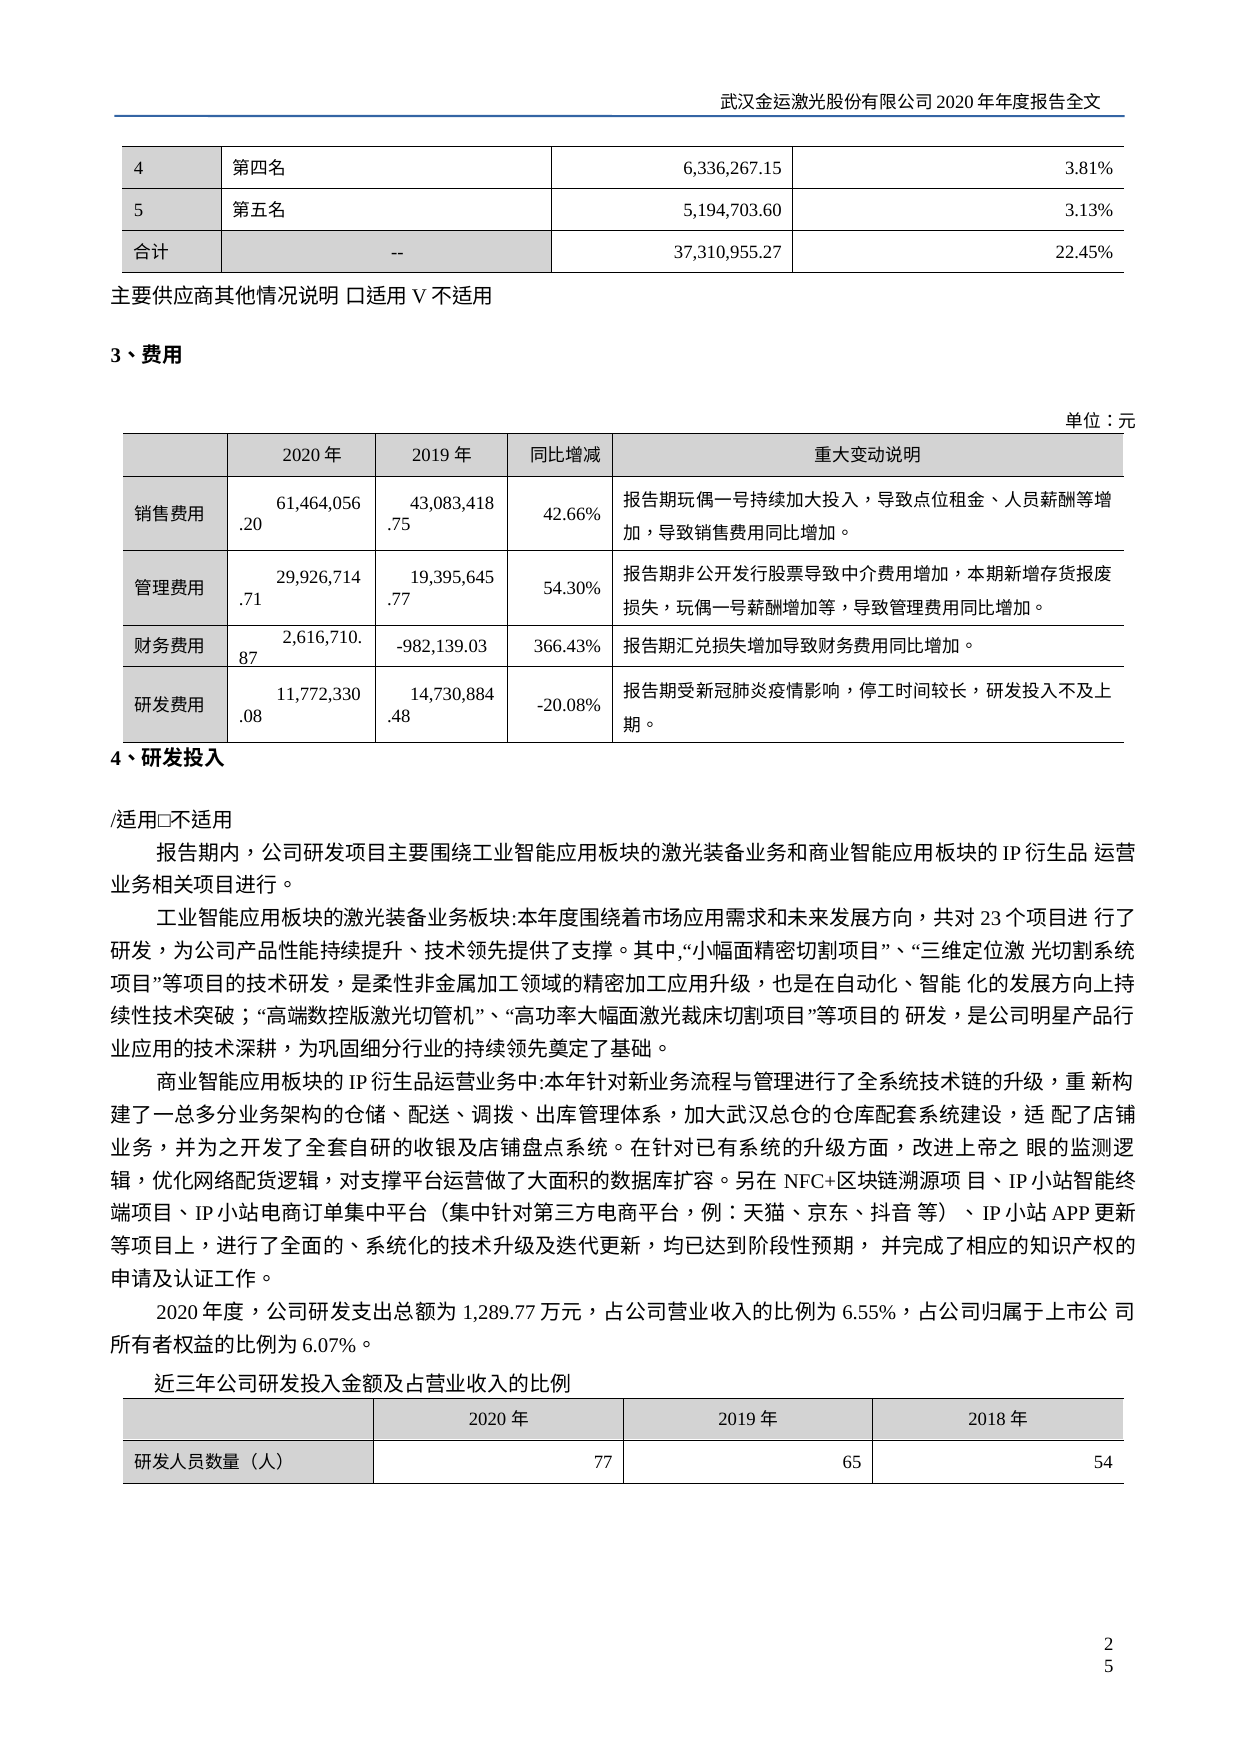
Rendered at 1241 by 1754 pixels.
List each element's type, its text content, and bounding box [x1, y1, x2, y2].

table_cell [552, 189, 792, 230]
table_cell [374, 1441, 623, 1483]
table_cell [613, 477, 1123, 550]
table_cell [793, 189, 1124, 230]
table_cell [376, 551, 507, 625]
text 3、费用 [110, 341, 1136, 369]
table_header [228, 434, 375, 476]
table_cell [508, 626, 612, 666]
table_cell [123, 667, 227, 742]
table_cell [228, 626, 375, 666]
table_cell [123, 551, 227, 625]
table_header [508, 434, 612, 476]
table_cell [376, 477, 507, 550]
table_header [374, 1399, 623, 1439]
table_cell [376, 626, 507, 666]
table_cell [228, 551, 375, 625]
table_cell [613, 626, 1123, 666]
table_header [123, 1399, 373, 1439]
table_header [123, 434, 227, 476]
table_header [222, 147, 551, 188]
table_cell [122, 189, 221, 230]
text 工业智能应用板块的激光装备业务板块:本年度围绕着市场应用需求和未来发展方向，共对23个项目进 行了研发，为公司产品性能持续提升、技术领先提供了支撑。其中,“小幅面精密切割项目”、“三维定位激 光切割系统项目”等项目的技术研发，是柔性非金属加工领域的精密加工应用升级，也是在自动化、智能 化的发展方向上持续性技术突破；“高端数控版激光切管机”、“高功率大幅面激光裁床切割项目”等项目的 研发，是公司明星产品行业应用的技术深耕，为巩固细分行业的持续领先奠定了基础。 [110, 899, 1136, 1063]
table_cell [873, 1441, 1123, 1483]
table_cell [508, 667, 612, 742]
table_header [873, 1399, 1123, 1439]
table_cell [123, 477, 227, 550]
text 2020年度，公司研发支出总额为1,289.77万元，占公司营业收入的比例为6.55%，占公司归属于上市公 司所有者权益的比例为6.07%。 [110, 1293, 1136, 1359]
text 4、研发投入 [110, 743, 1136, 772]
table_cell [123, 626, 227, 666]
text 报告期内，公司研发项目主要围绕工业智能应用板块的激光装备业务和商业智能应用板块的IP衍生品 运营业务相关项目进行。 [110, 834, 1136, 899]
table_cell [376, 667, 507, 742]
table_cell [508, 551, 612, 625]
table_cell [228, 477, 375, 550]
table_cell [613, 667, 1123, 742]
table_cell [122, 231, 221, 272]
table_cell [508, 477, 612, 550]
text 近三年公司研发投入金额及占营业收入的比例 [154, 1369, 1136, 1397]
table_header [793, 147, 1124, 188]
text /适用□不适用 [110, 801, 1136, 834]
text 商业智能应用板块的IP衍生品运营业务中:本年针对新业务流程与管理进行了全系统技术链的升级，重 新构建了一总多分业务架构的仓储、配送、调拨、出库管理体系，加大武汉总仓的仓库配套系统建设，适 配了店铺业务，并为之开发了全套自研的收银及店铺盘点系统。在针对已有系统的升级方面，改进上帝之 眼的监测逻辑，优化网络配货逻辑，对支撑平台运营做了大面积的数据库扩容。另在NFC+区块链溯源项 目、IP小站智能终端项目、IP小站电商订单集中平台（集中针对第三方电商平台，例：天猫、京东、抖音 等）、IP小站APP更新等项目上，进行了全面的、系统化的技术升级及迭代更新，均已达到阶段性预期， 并完成了相应的知识产权的申请及认证工作。 [110, 1063, 1136, 1293]
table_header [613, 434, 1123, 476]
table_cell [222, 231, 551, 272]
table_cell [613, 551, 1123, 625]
text 单位：元 [110, 408, 1136, 433]
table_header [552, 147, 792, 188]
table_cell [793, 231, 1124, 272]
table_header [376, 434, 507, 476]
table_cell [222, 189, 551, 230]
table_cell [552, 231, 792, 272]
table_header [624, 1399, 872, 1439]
text 主要供应商其他情况说明 口适用V不适用 [110, 273, 1136, 311]
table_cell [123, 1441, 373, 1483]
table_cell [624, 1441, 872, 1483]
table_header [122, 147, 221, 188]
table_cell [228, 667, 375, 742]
